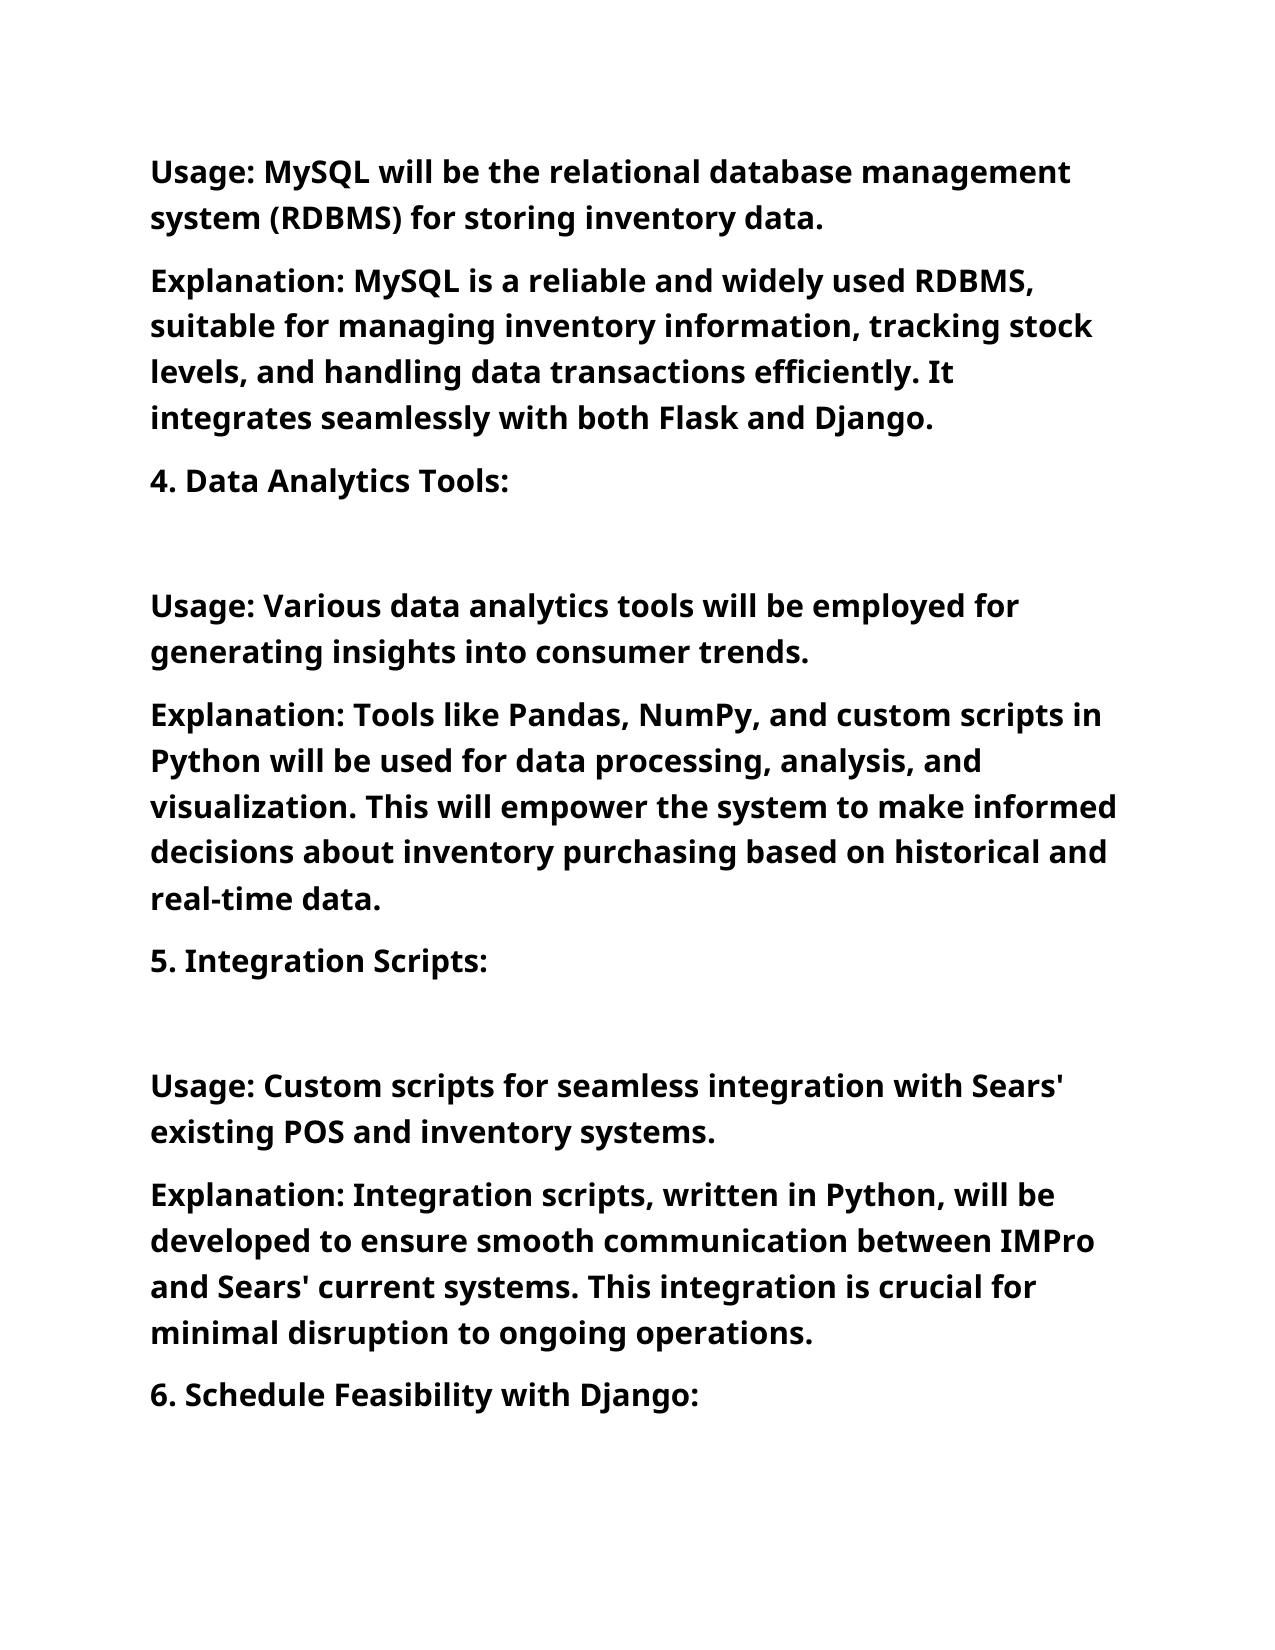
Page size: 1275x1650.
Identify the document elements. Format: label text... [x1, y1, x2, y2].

text Usage: Custom scripts for seamless integration with Sears' existing POS and inventory systems. [150, 1064, 1125, 1153]
text Usage: Various data analytics tools will be employed for generating insights into consumer trends. [150, 584, 1125, 673]
text 5. Integration Scripts: [150, 939, 1125, 982]
text Explanation: Integration scripts, written in Python, will be developed to ensure smooth communication between IMPro and Sears' current systems. This integration is crucial for minimal disruption to ongoing operations. [150, 1173, 1125, 1353]
text Usage: MySQL will be the relational database management system (RDBMS) for storing inventory data. [150, 150, 1125, 238]
text 6. Schedule Feasibility with Django: [150, 1373, 1125, 1416]
text Explanation: Tools like Pandas, NumPy, and custom scripts in Python will be used for data processing, analysis, and visualization. This will empower the system to make informed decisions about inventory purchasing based on historical and real-time data. [150, 693, 1125, 919]
text Explanation: MySQL is a reliable and widely used RDBMS, suitable for managing inventory information, tracking stock levels, and handling data transactions efficiently. It integrates seamlessly with both Flask and Django. [150, 258, 1125, 439]
text 4. Data Analytics Tools: [150, 459, 1125, 502]
